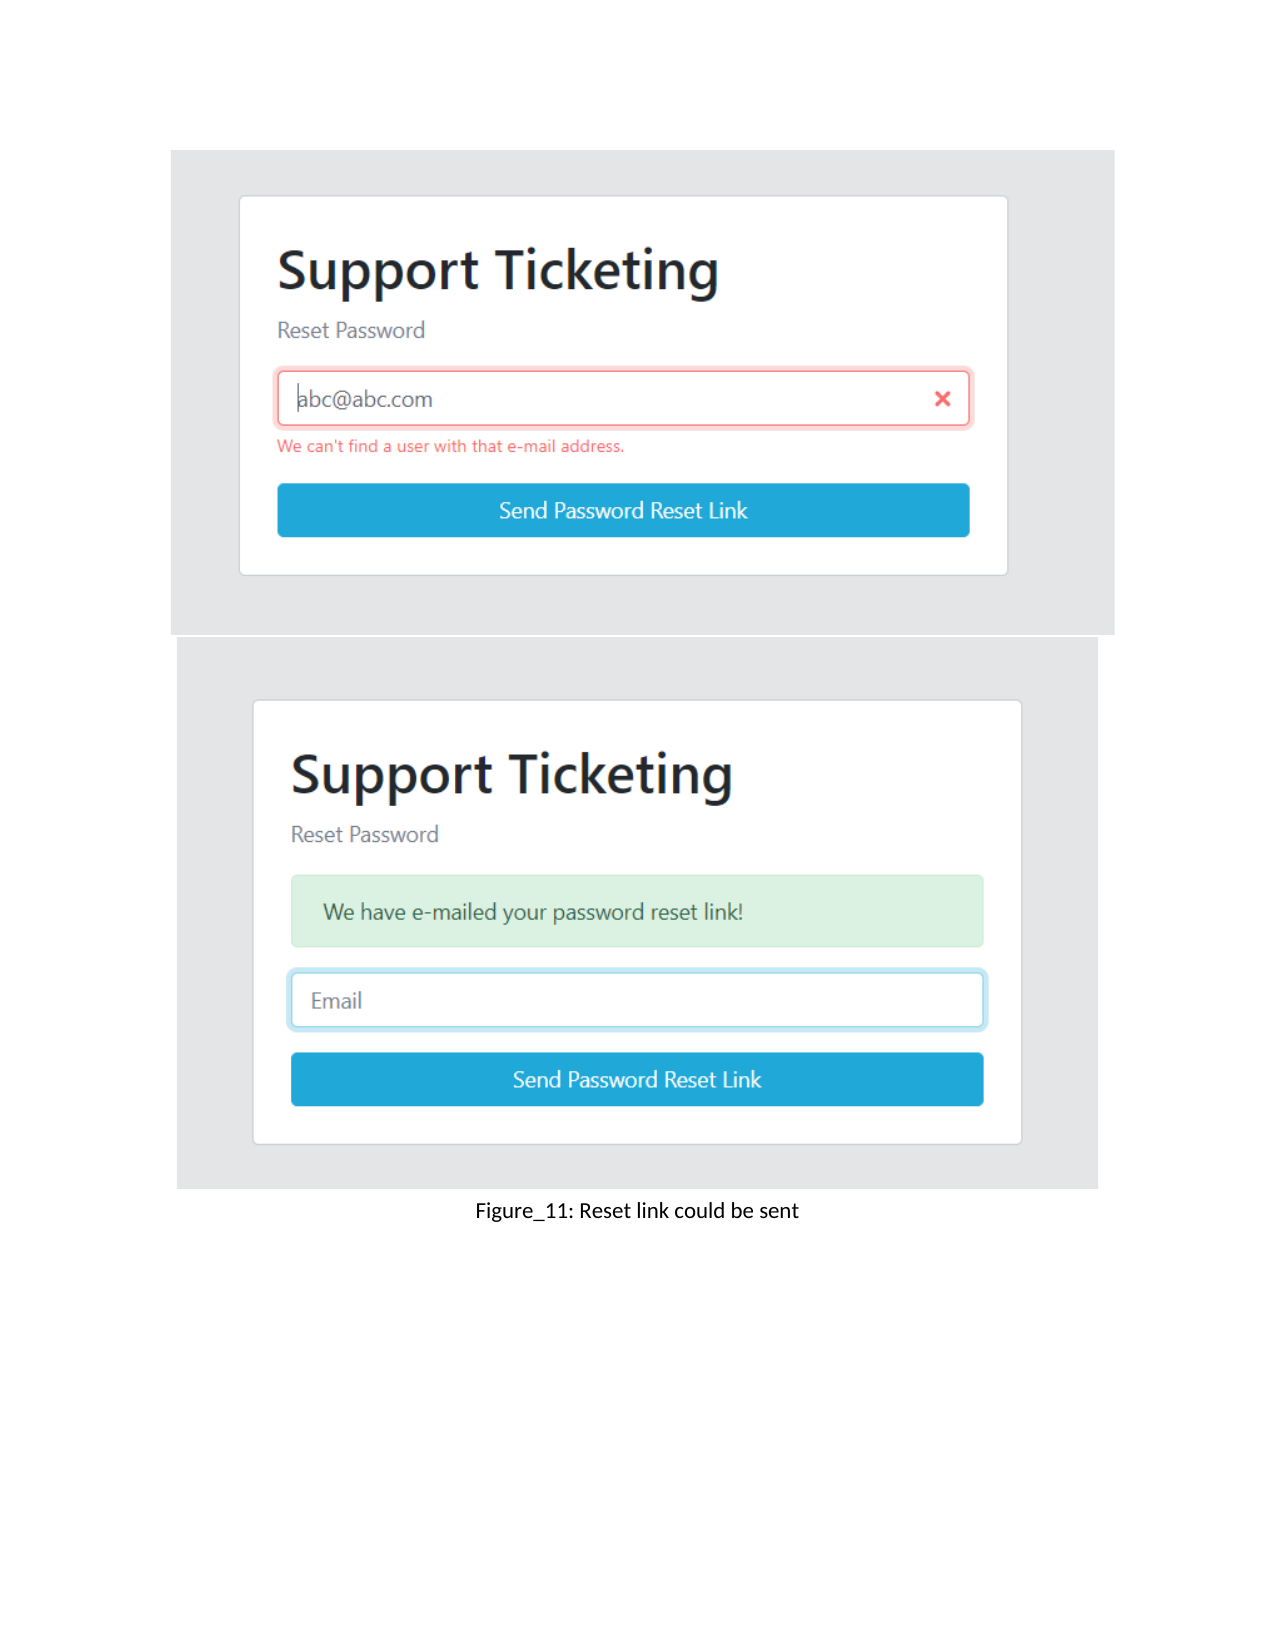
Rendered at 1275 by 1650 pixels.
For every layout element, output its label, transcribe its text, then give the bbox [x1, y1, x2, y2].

picture [170, 150, 1115, 635]
picture [176, 637, 1099, 1189]
